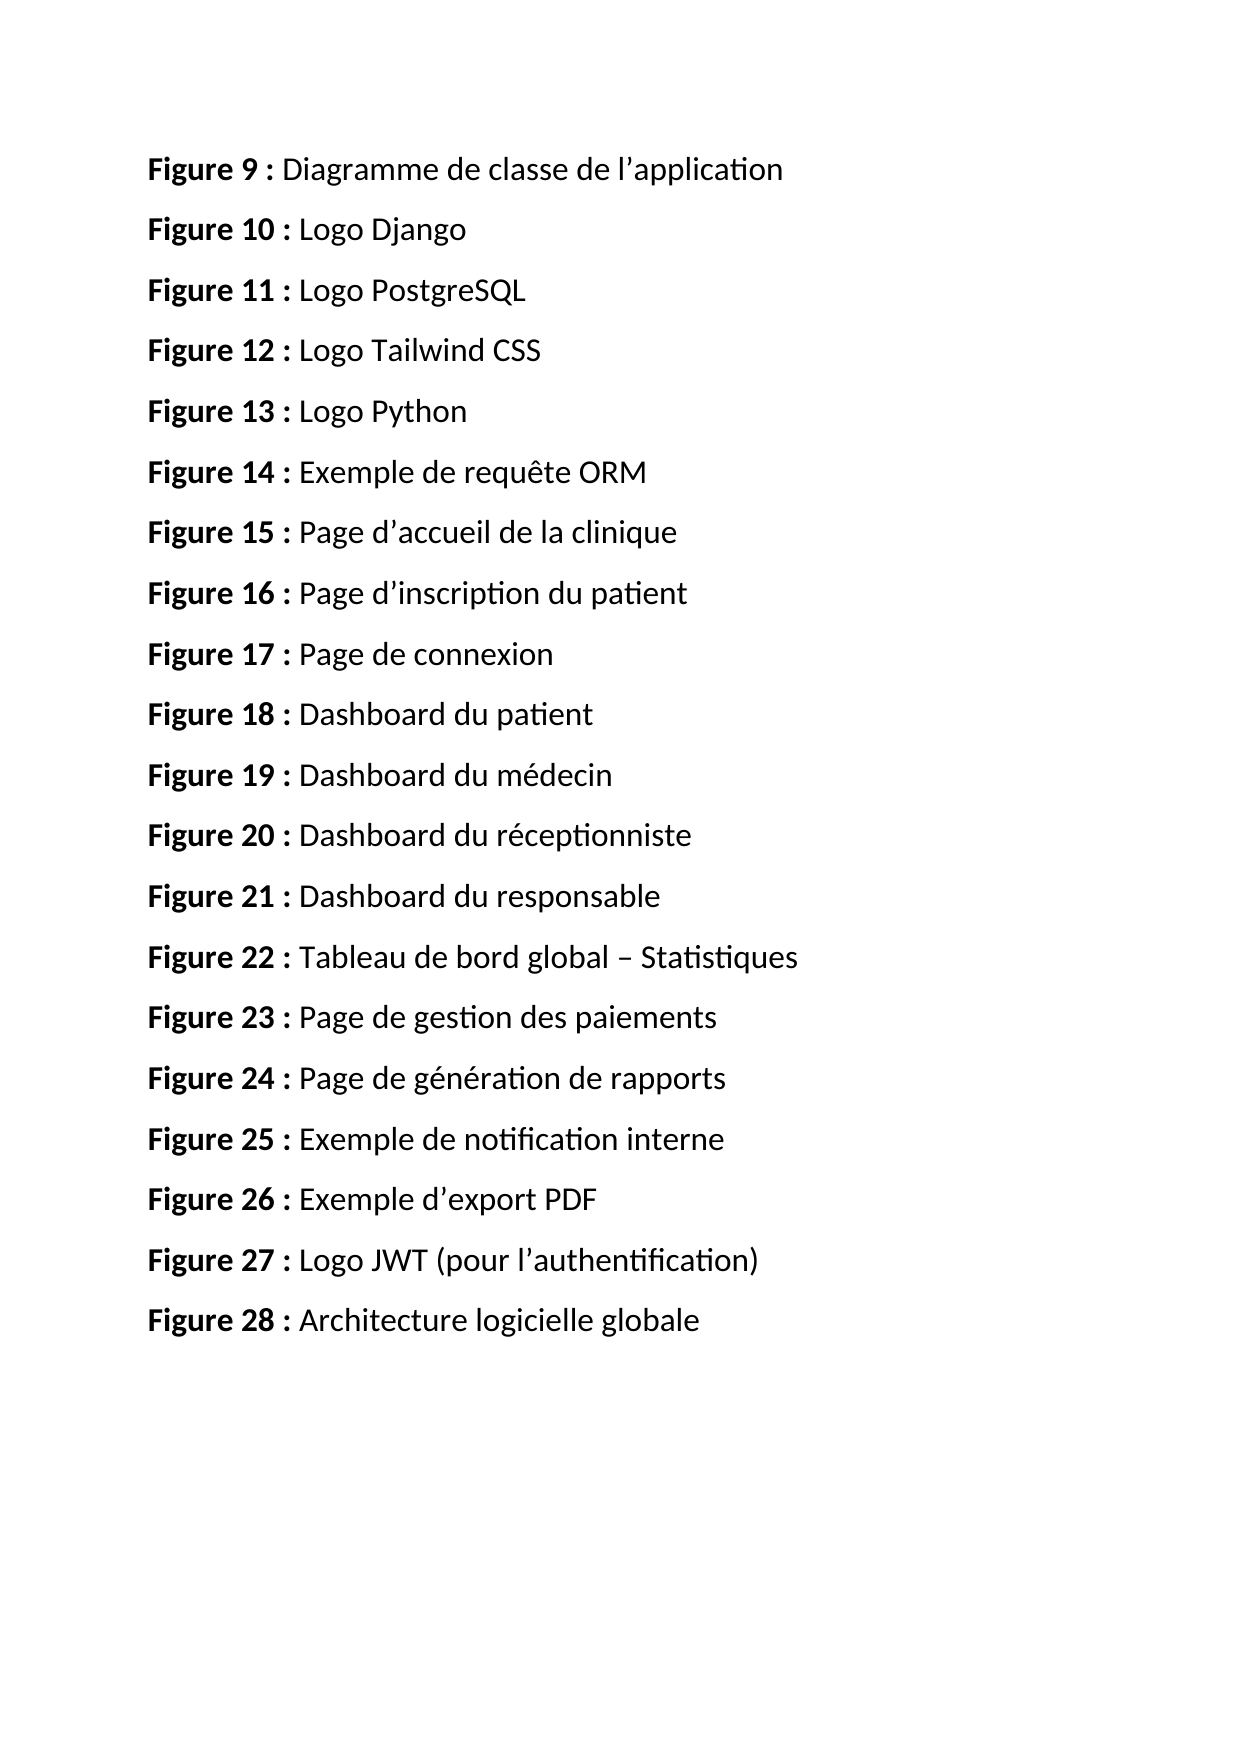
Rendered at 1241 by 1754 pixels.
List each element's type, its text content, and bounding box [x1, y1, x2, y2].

text Figure 15 : Page d’accueil de la clinique [148, 511, 1093, 552]
text Figure 20 : Dashboard du réceptionniste [148, 814, 1093, 855]
text Figure 21 : Dashboard du responsable [148, 875, 1093, 916]
text Figure 23 : Page de gestion des paiements [148, 996, 1093, 1037]
text Figure 24 : Page de génération de rapports [148, 1057, 1093, 1098]
text Figure 28 : Architecture logicielle globale [148, 1299, 1093, 1340]
text Figure 22 : Tableau de bord global – Statistiques [148, 936, 1093, 976]
text Figure 27 : Logo JWT (pour l’authentification) [148, 1239, 1093, 1279]
text Figure 19 : Dashboard du médecin [148, 754, 1093, 794]
text Figure 9 : Diagramme de classe de l’application [148, 148, 1093, 188]
text Figure 13 : Logo Python [148, 390, 1093, 431]
text Figure 26 : Exemple d’export PDF [148, 1178, 1093, 1219]
text Figure 17 : Page de connexion [148, 633, 1093, 673]
text Figure 10 : Logo Django [148, 208, 1093, 249]
text Figure 16 : Page d’inscription du patient [148, 572, 1093, 613]
text Figure 14 : Exemple de requête ORM [148, 451, 1093, 491]
text Figure 11 : Logo PostgreSQL [148, 269, 1093, 309]
text Figure 18 : Dashboard du patient [148, 693, 1093, 734]
text Figure 25 : Exemple de notification interne [148, 1118, 1093, 1158]
text Figure 12 : Logo Tailwind CSS [148, 329, 1093, 370]
